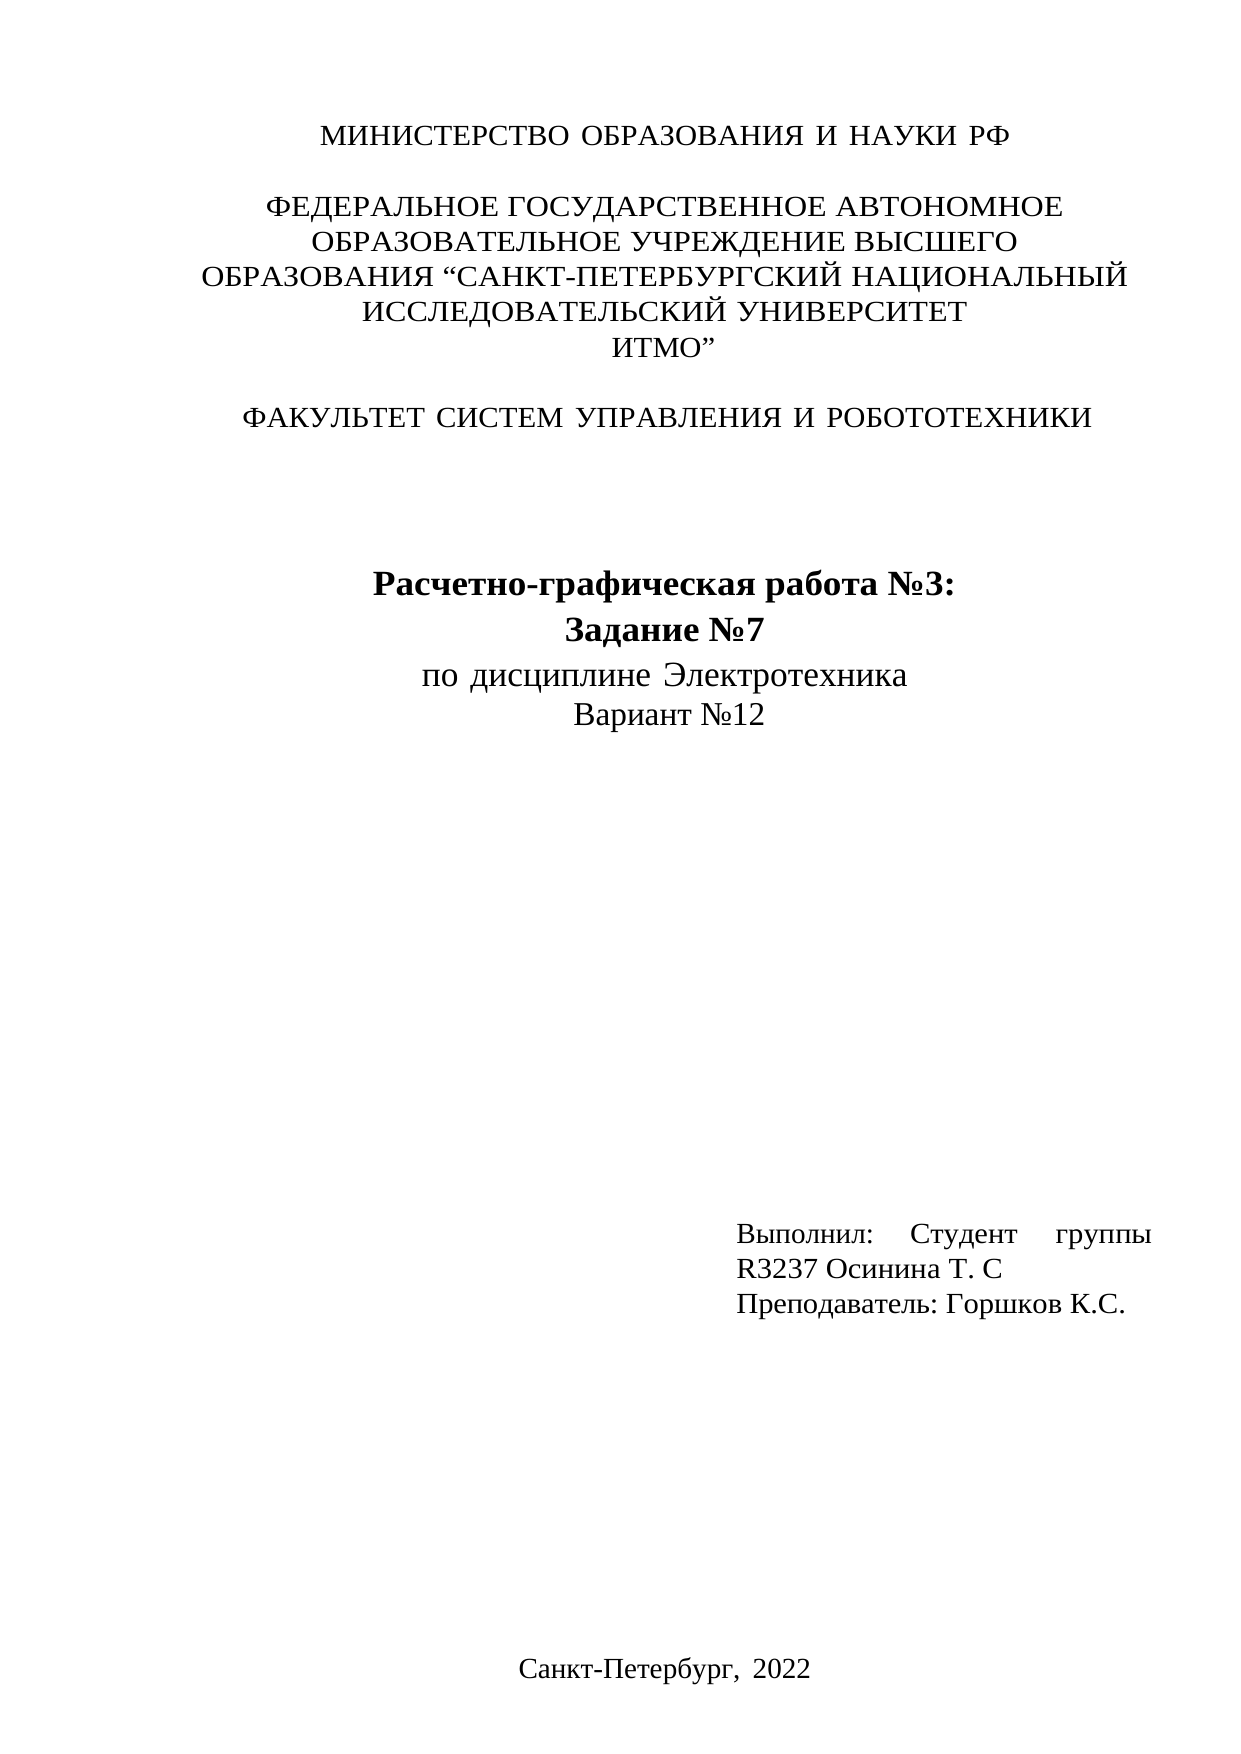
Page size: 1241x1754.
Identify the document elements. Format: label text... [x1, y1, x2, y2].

text Санкт-Петербург, 2022 [206, 1651, 1123, 1684]
text Задание №7 [206, 608, 1123, 649]
text МИНИСТЕРСТВО ОБРАЗОВАНИЯ И НАУКИ РФ [206, 118, 1123, 152]
text Выполнил: Студент группы R3237 Осинина Т. С [736, 1216, 1152, 1284]
text по дисциплине Электротехника [206, 654, 1123, 694]
text ФАКУЛЬТЕТ СИСТЕМ УПРАВЛЕНИЯ И РОБОТОТЕХНИКИ [206, 400, 1120, 434]
text ФЕДЕРАЛЬНОЕ ГОСУДАРСТВЕННОЕ АВТОНОМНОЕ ОБРАЗОВАТЕЛЬНОЕ УЧРЕЖДЕНИЕ ВЫСШЕГО ОБРАЗОВАНИЯ “САНКТ-ПЕТЕРБУРГСКИЙ НАЦИОНАЛЬНЫЙ ИССЛЕДОВАТЕЛЬСКИЙ УНИВЕРСИТЕТ [193, 189, 1136, 328]
text Преподаватель: Горшков К.С. [736, 1286, 1152, 1320]
text Расчетно-графическая работа №3: [206, 562, 1123, 603]
text Вариант №12 [175, 694, 1163, 733]
text ИТМО” [206, 330, 1120, 363]
